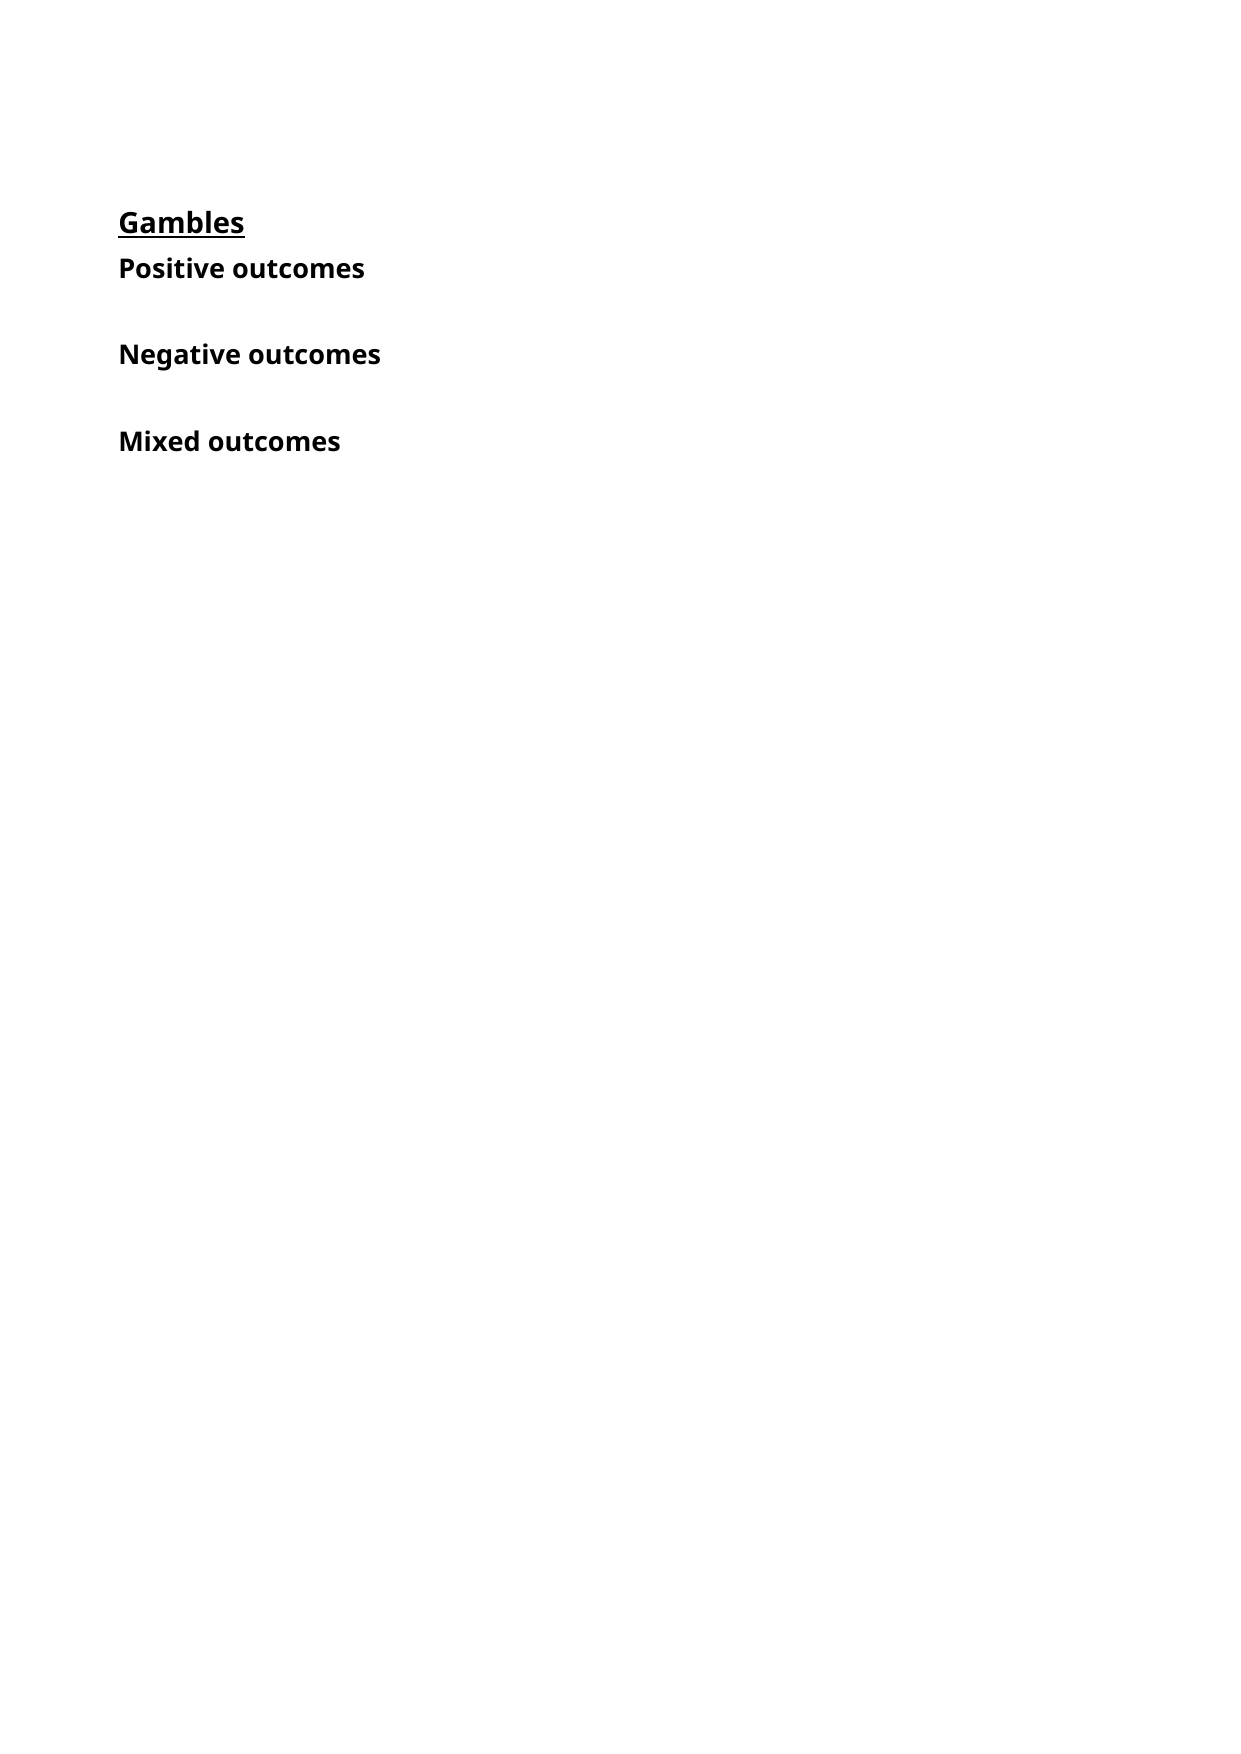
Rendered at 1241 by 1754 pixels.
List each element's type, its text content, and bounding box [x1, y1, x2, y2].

subtitle Negative outcomes [118, 336, 1122, 373]
subtitle Gambles [118, 202, 1122, 242]
subtitle Mixed outcomes [118, 422, 1122, 459]
subtitle Positive outcomes [118, 249, 1122, 286]
